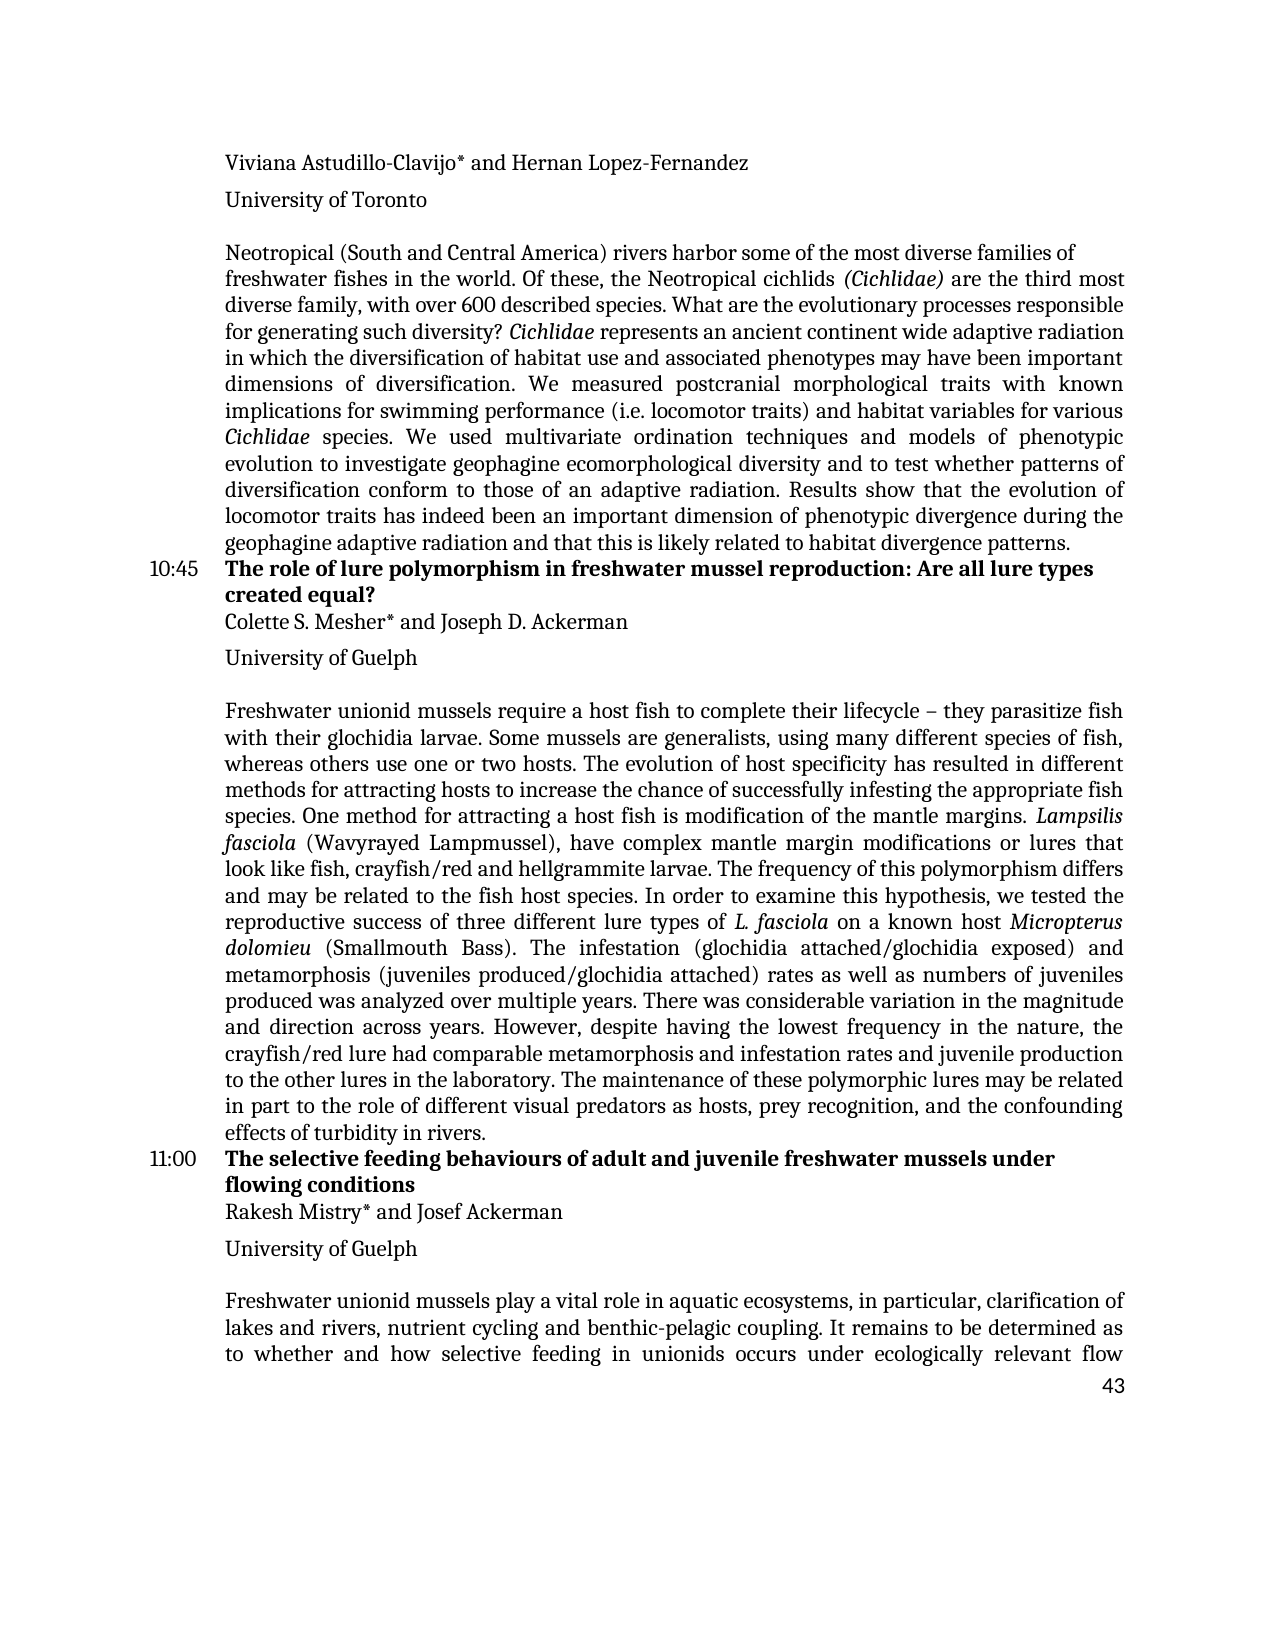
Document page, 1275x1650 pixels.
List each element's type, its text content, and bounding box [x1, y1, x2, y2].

text University of Toronto [150, 187, 1125, 213]
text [225, 1288, 1125, 1367]
text Colette S. Mesher* and Joseph D. Ackerman [150, 608, 1125, 635]
text University of Guelph [150, 1235, 1125, 1262]
text Viviana Astudillo-Clavijo* and Hernan Lopez-Fernandez [150, 150, 1125, 176]
text 11:00 The selective feeding behaviours of adult and juvenile freshwater mussels under flowing conditions [150, 1146, 1125, 1199]
text Rakesh Mistry* and Josef Ackerman [150, 1199, 1125, 1225]
text Freshwater unionid mussels require a host fish to complete their lifecycle – they parasitize fish with their glochidia larvae. Some mussels are generalists, using many different species of fish, whereas others use one or two hosts. The evolution of host specificity has resulted in different methods for attracting hosts to increase the chance of successfully infesting the appropriate fish species. One method for attracting a host fish is modification of the mantle margins. Lampsilis fasciola (Wavyrayed Lampmussel), have complex mantle margin modifications or lures that look like fish, crayfish/red and hellgrammite larvae. The frequency of this polymorphism differs and may be related to the fish host species. In order to examine this hypothesis, we tested the reproductive success of three different lure types of L. fasciola on a known host Micropterus dolomieu (Smallmouth Bass). The infestation (glochidia attached/glochidia exposed) and metamorphosis (juveniles produced/glochidia attached) rates as well as numbers of juveniles produced was analyzed over multiple years. There was considerable variation in the magnitude and direction across years. However, despite having the lowest frequency in the nature, the crayfish/red lure had comparable metamorphosis and infestation rates and juvenile production to the other lures in the laboratory. The maintenance of these polymorphic lures may be related in part to the role of different visual predators as hosts, prey recognition, and the confounding effects of turbidity in rivers. [225, 698, 1125, 1146]
text University of Guelph [150, 645, 1125, 672]
text 10:45 The role of lure polymorphism in freshwater mussel reproduction: Are all lure types created equal? [150, 556, 1125, 608]
text freshwater fishes in the world. Of these, the Neotropical cichlids (Cichlidae) are the third most diverse family, with over 600 described species. What are the evolutionary processes responsible for generating such diversity? Cichlidae represents an ancient continent wide adaptive radiation in which the diversification of habitat use and associated phenotypes may have been important dimensions of diversification. We measured postcranial morphological traits with known implications for swimming performance (i.e. locomotor traits) and habitat variables for various Cichlidae species. We used multivariate ordination techniques and models of phenotypic evolution to investigate geophagine ecomorphological diversity and to test whether patterns of diversification conform to those of an adaptive radiation. Results show that the evolution of locomotor traits has indeed been an important dimension of phenotypic divergence during the geophagine adaptive radiation and that this is likely related to habitat divergence patterns. [225, 266, 1125, 556]
text Neotropical (South and Central America) rivers harbor some of the most diverse families of [225, 239, 1125, 266]
